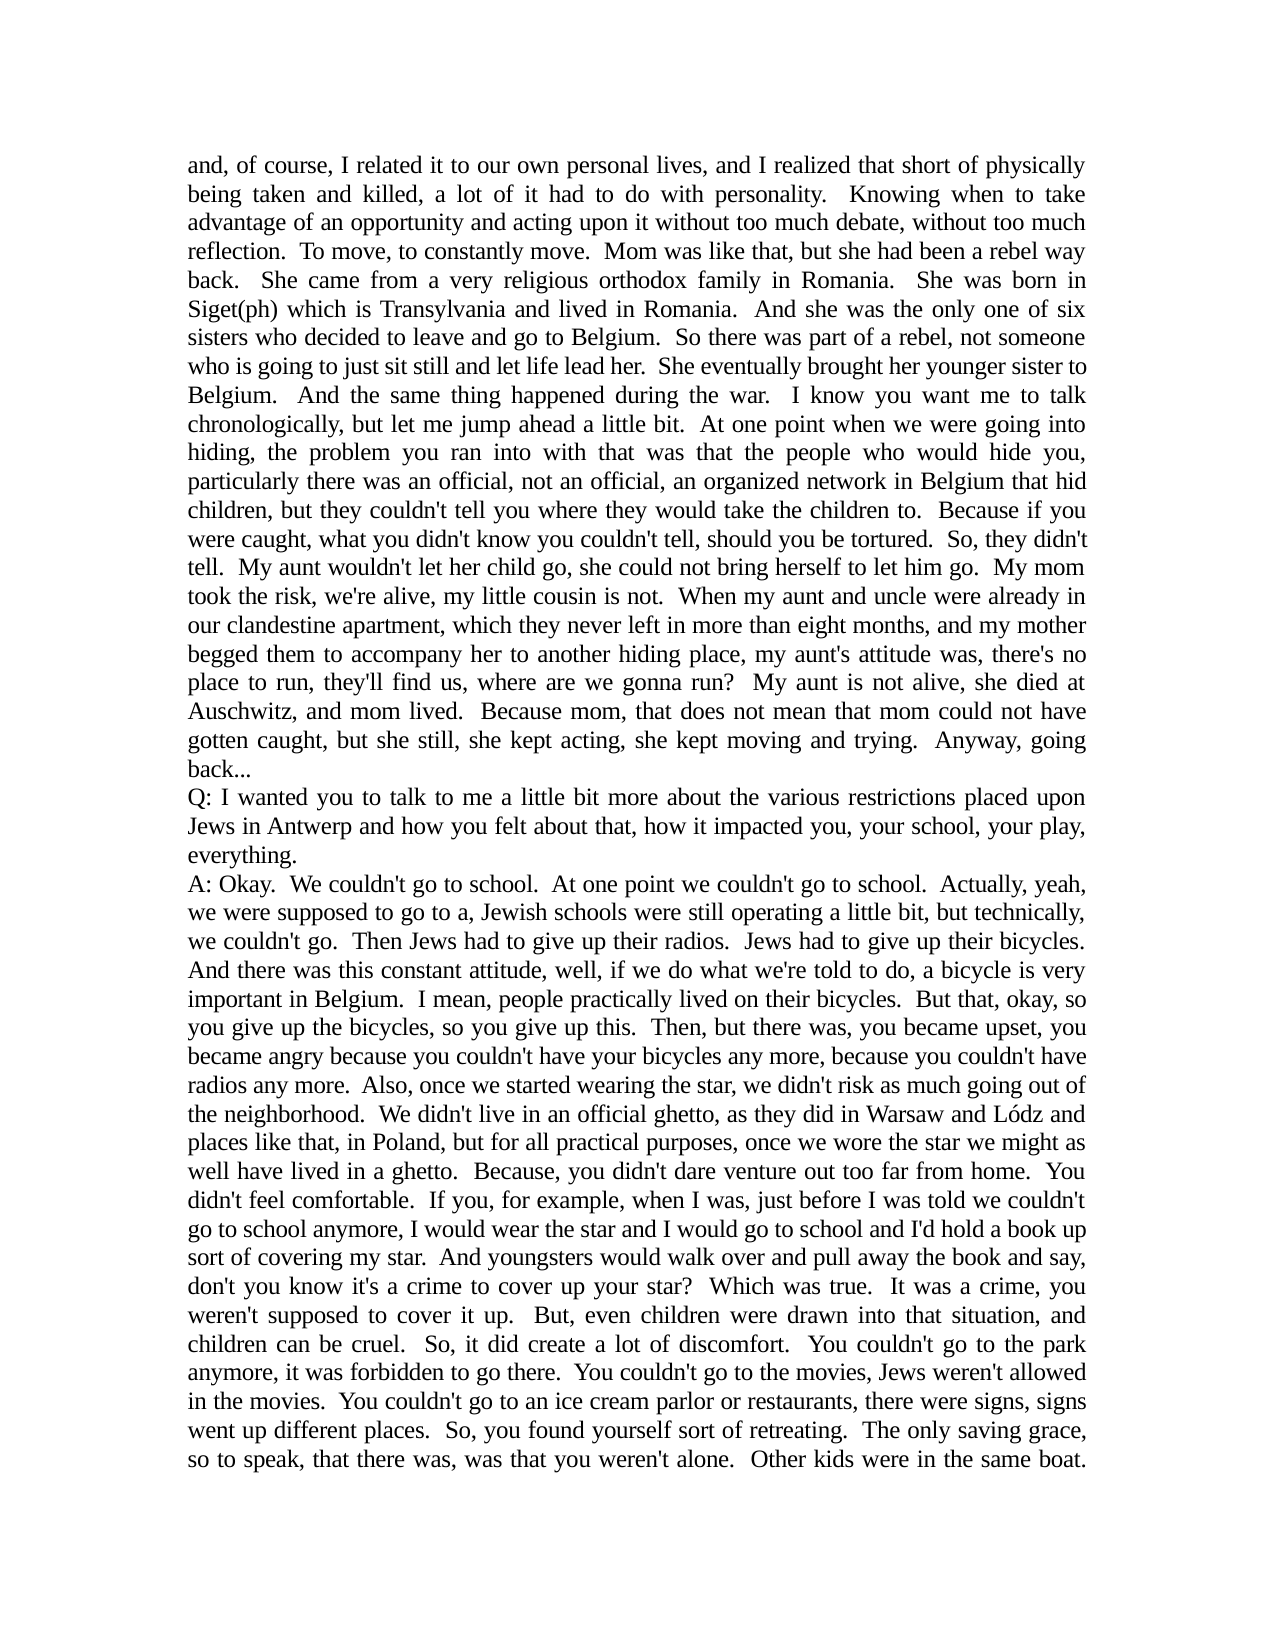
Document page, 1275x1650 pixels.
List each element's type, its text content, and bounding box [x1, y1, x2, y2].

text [187, 926, 1087, 1472]
text Q: I wanted you to talk to me a little bit more about the various restrictions placed upon Jews in Antwerp and how you felt about that, how it impacted you, your school, your play, everything. [187, 840, 1087, 926]
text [187, 150, 1087, 840]
